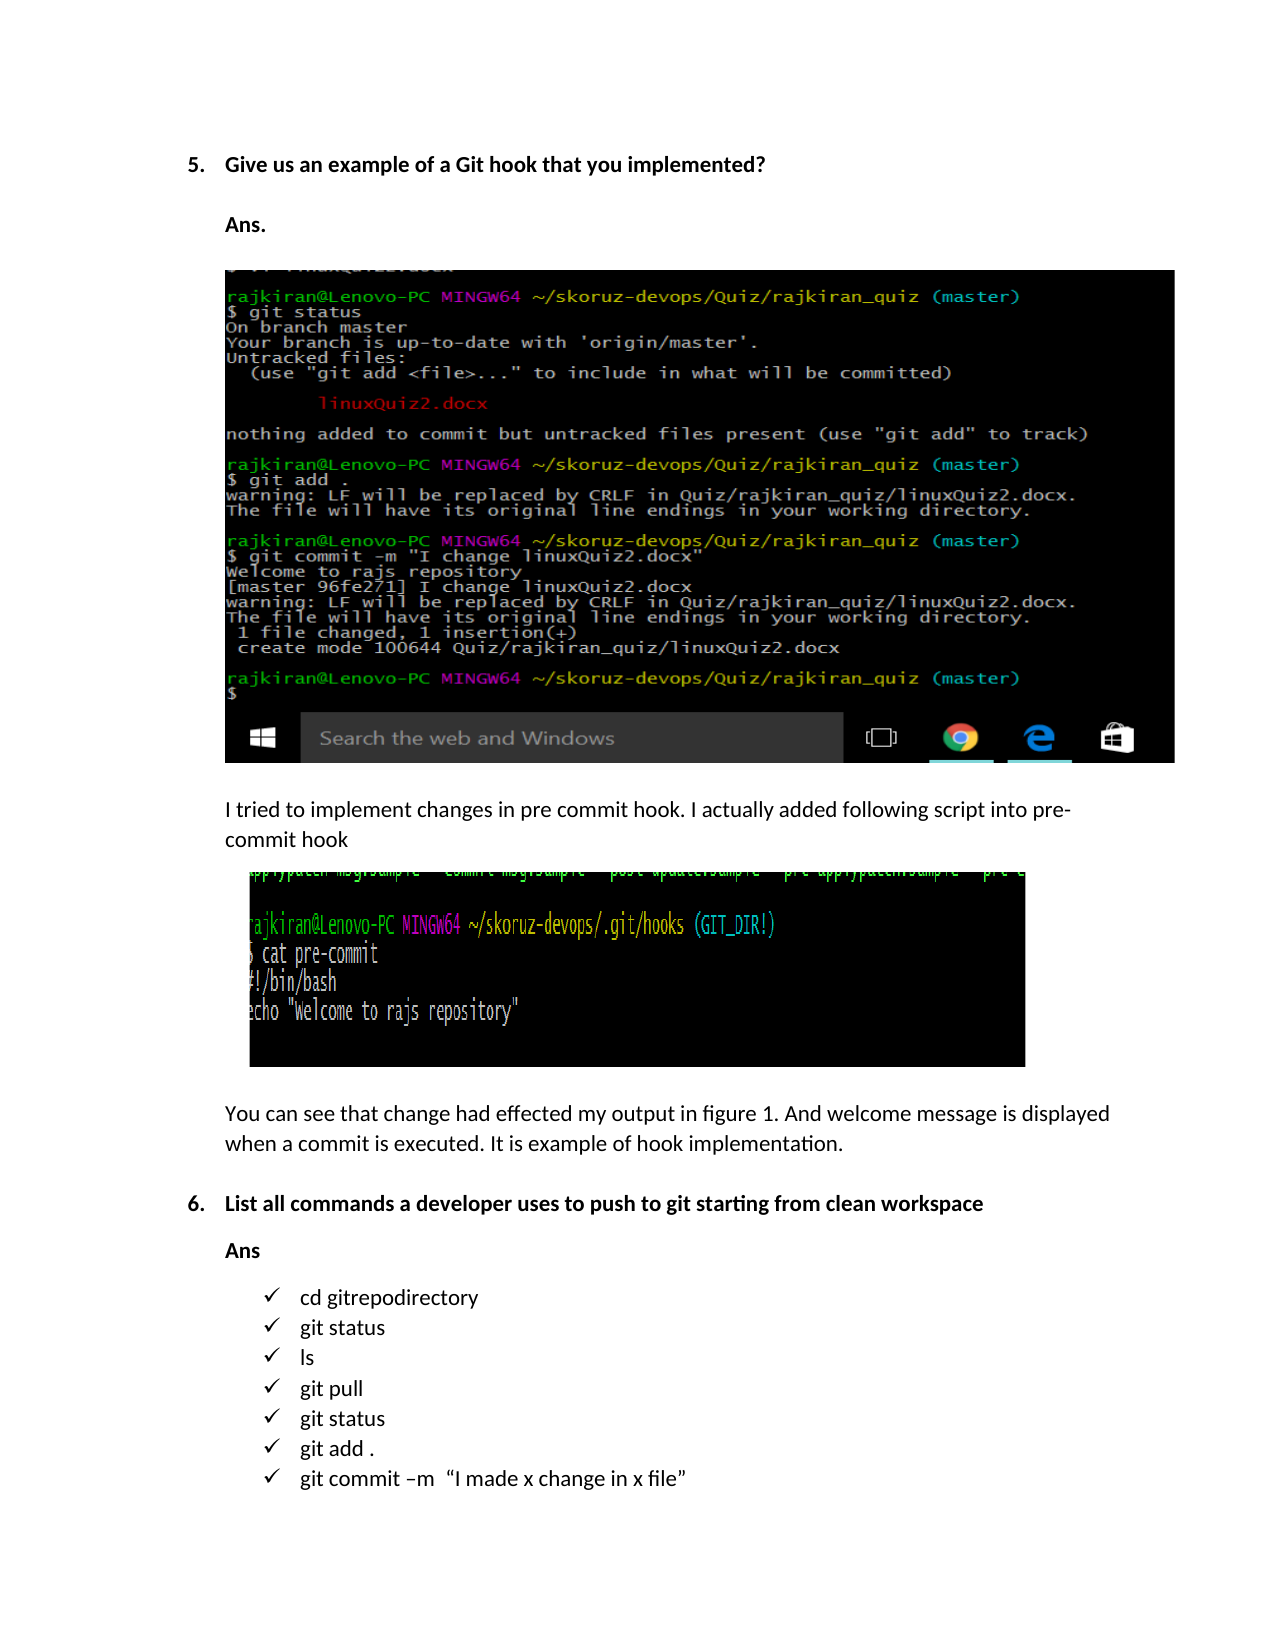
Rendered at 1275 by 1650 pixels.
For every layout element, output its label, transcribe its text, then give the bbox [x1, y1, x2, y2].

list git status [262, 1404, 1125, 1432]
list git commit –m “I made x change in x file” [262, 1464, 1125, 1492]
list git status [262, 1313, 1125, 1341]
list Give us an example of a Git hook that you implemented? [187, 150, 1125, 178]
list git pull [262, 1374, 1125, 1402]
list List all commands a developer uses to push to git starting from clean workspace [187, 1189, 1125, 1217]
list You can see that change had effected my output in figure 1. And welcome message is displayed when a commit is executed. It is example of hook implementation. [225, 1099, 1125, 1157]
picture [249, 872, 1026, 1067]
text Ans [150, 1236, 1125, 1264]
list cd gitrepodirectory [262, 1283, 1125, 1311]
text Ans. [150, 210, 1125, 238]
list ls [262, 1343, 1125, 1372]
list git add . [262, 1434, 1125, 1462]
picture [225, 270, 1175, 763]
list I tried to implement changes in pre commit hook. I actually added following script into pre-commit hook [225, 795, 1125, 853]
